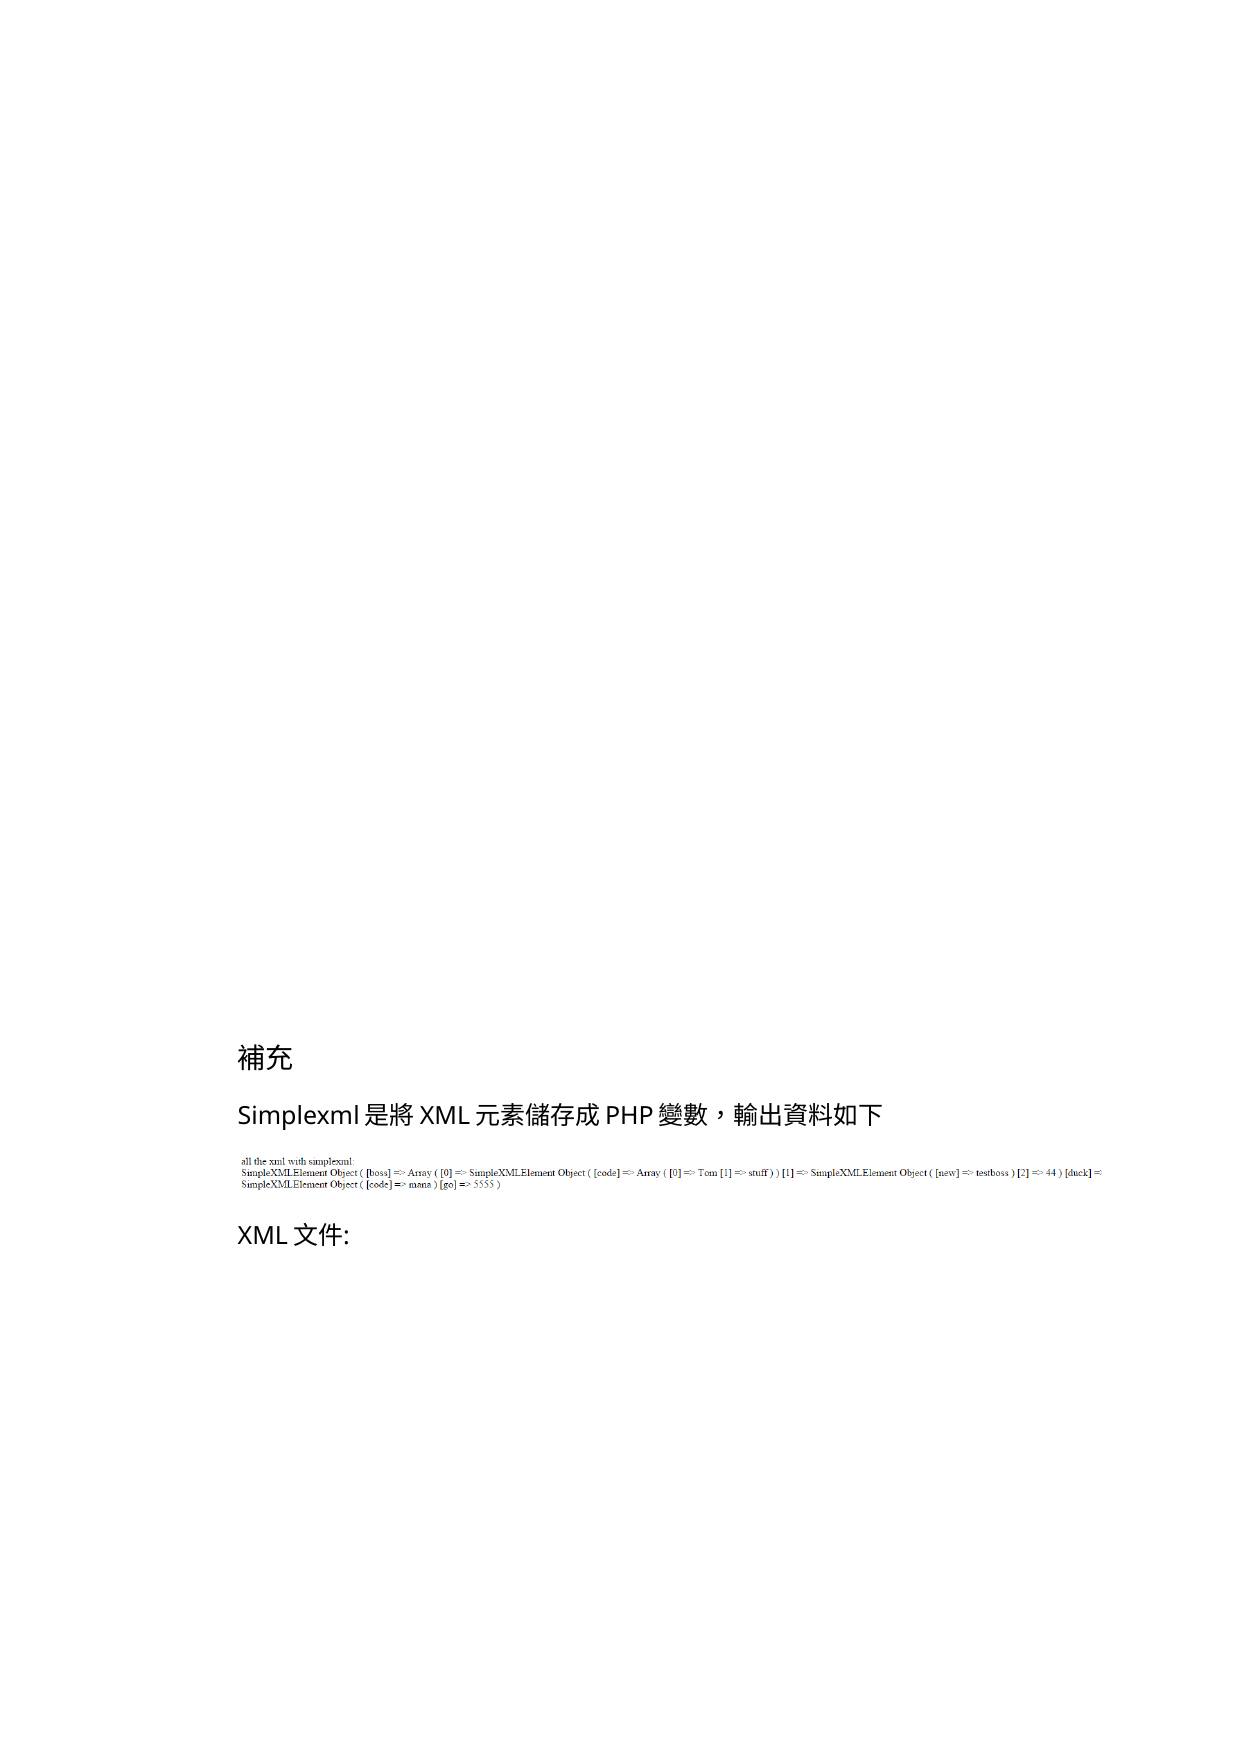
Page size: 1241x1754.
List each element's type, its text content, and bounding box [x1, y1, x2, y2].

text XML文件: [187, 1216, 1053, 1252]
text Simplexml是將XML元素儲存成PHP變數，輸出資料如下 [187, 1095, 1053, 1131]
text 補充 [187, 1036, 1053, 1076]
picture [237, 1150, 1102, 1197]
